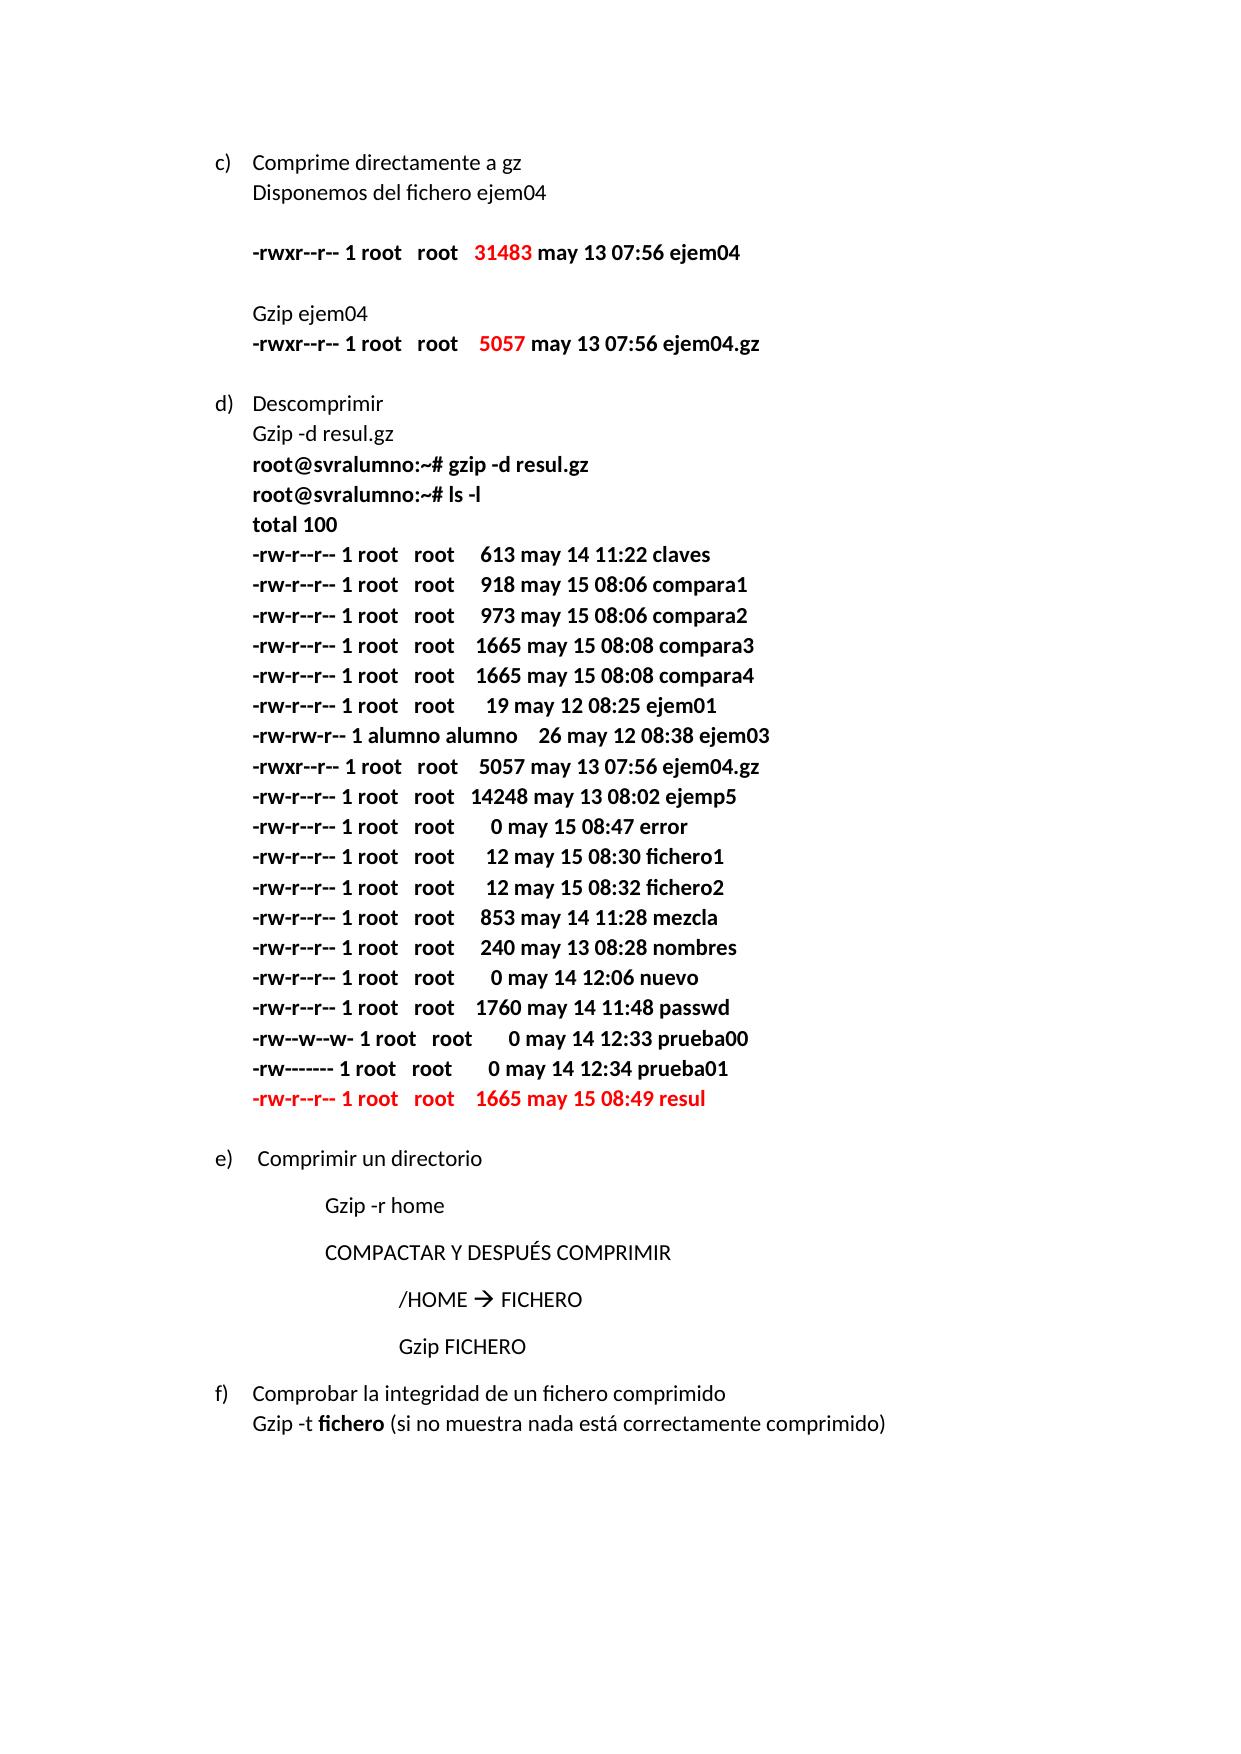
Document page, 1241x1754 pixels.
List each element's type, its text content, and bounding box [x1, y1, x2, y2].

list -rwxr--r-- 1 root root 31483 may 13 07:56 ejem04 [252, 238, 1063, 266]
list -rw-r--r-- 1 root root 613 may 14 11:22 claves [252, 540, 1063, 568]
list -rw--w--w- 1 root root 0 may 14 12:33 prueba00 [252, 1024, 1063, 1052]
text Gzip -r home [177, 1191, 1063, 1219]
list Comprimir un directorio [215, 1144, 1063, 1172]
list root@svralumno:~# gzip -d resul.gz [252, 450, 1063, 478]
list Descomprimir [215, 389, 1063, 417]
list -rw-r--r-- 1 root root 240 may 13 08:28 nombres [252, 933, 1063, 961]
list total 100 [252, 510, 1063, 538]
list Comprime directamente a gz [215, 148, 1063, 176]
list -rwxr--r-- 1 root root 5057 may 13 07:56 ejem04.gz [252, 752, 1063, 780]
list -rw-r--r-- 1 root root 1665 may 15 08:08 compara4 [252, 661, 1063, 689]
list -rw-r--r-- 1 root root 1665 may 15 08:49 resul [252, 1084, 1063, 1112]
list -rw------- 1 root root 0 may 14 12:34 prueba01 [252, 1054, 1063, 1082]
list -rw-r--r-- 1 root root 12 may 15 08:30 fichero1 [252, 842, 1063, 870]
list -rw-r--r-- 1 root root 14248 may 13 08:02 ejemp5 [252, 782, 1063, 810]
list -rw-r--r-- 1 root root 918 may 15 08:06 compara1 [252, 571, 1063, 598]
list -rw-rw-r-- 1 alumno alumno 26 may 12 08:38 ejem03 [252, 722, 1063, 749]
list Gzip -t fichero (si no muestra nada está correctamente comprimido) [252, 1409, 1063, 1437]
list -rw-r--r-- 1 root root 0 may 15 08:47 error [252, 812, 1063, 840]
list Disponemos del fichero ejem04 [252, 178, 1063, 206]
list -rw-r--r-- 1 root root 1665 may 15 08:08 compara3 [252, 631, 1063, 659]
text Gzip FICHERO [325, 1332, 1063, 1360]
list -rw-r--r-- 1 root root 853 may 14 11:28 mezcla [252, 903, 1063, 931]
list -rw-r--r-- 1 root root 1760 may 14 11:48 passwd [252, 993, 1063, 1021]
text /HOME FICHERO [177, 1285, 1063, 1313]
list -rw-r--r-- 1 root root 19 may 12 08:25 ejem01 [252, 691, 1063, 719]
list root@svralumno:~# ls -l [252, 480, 1063, 508]
list -rwxr--r-- 1 root root 5057 may 13 07:56 ejem04.gz [252, 329, 1063, 357]
list -rw-r--r-- 1 root root 12 may 15 08:32 fichero2 [252, 873, 1063, 901]
list -rw-r--r-- 1 root root 973 may 15 08:06 compara2 [252, 601, 1063, 629]
list Comprobar la integridad de un fichero comprimido [215, 1379, 1063, 1407]
list Gzip -d resul.gz [252, 419, 1063, 447]
list Gzip ejem04 [252, 299, 1063, 327]
list -rw-r--r-- 1 root root 0 may 14 12:06 nuevo [252, 963, 1063, 991]
text COMPACTAR Y DESPUÉS COMPRIMIR [177, 1238, 1063, 1266]
